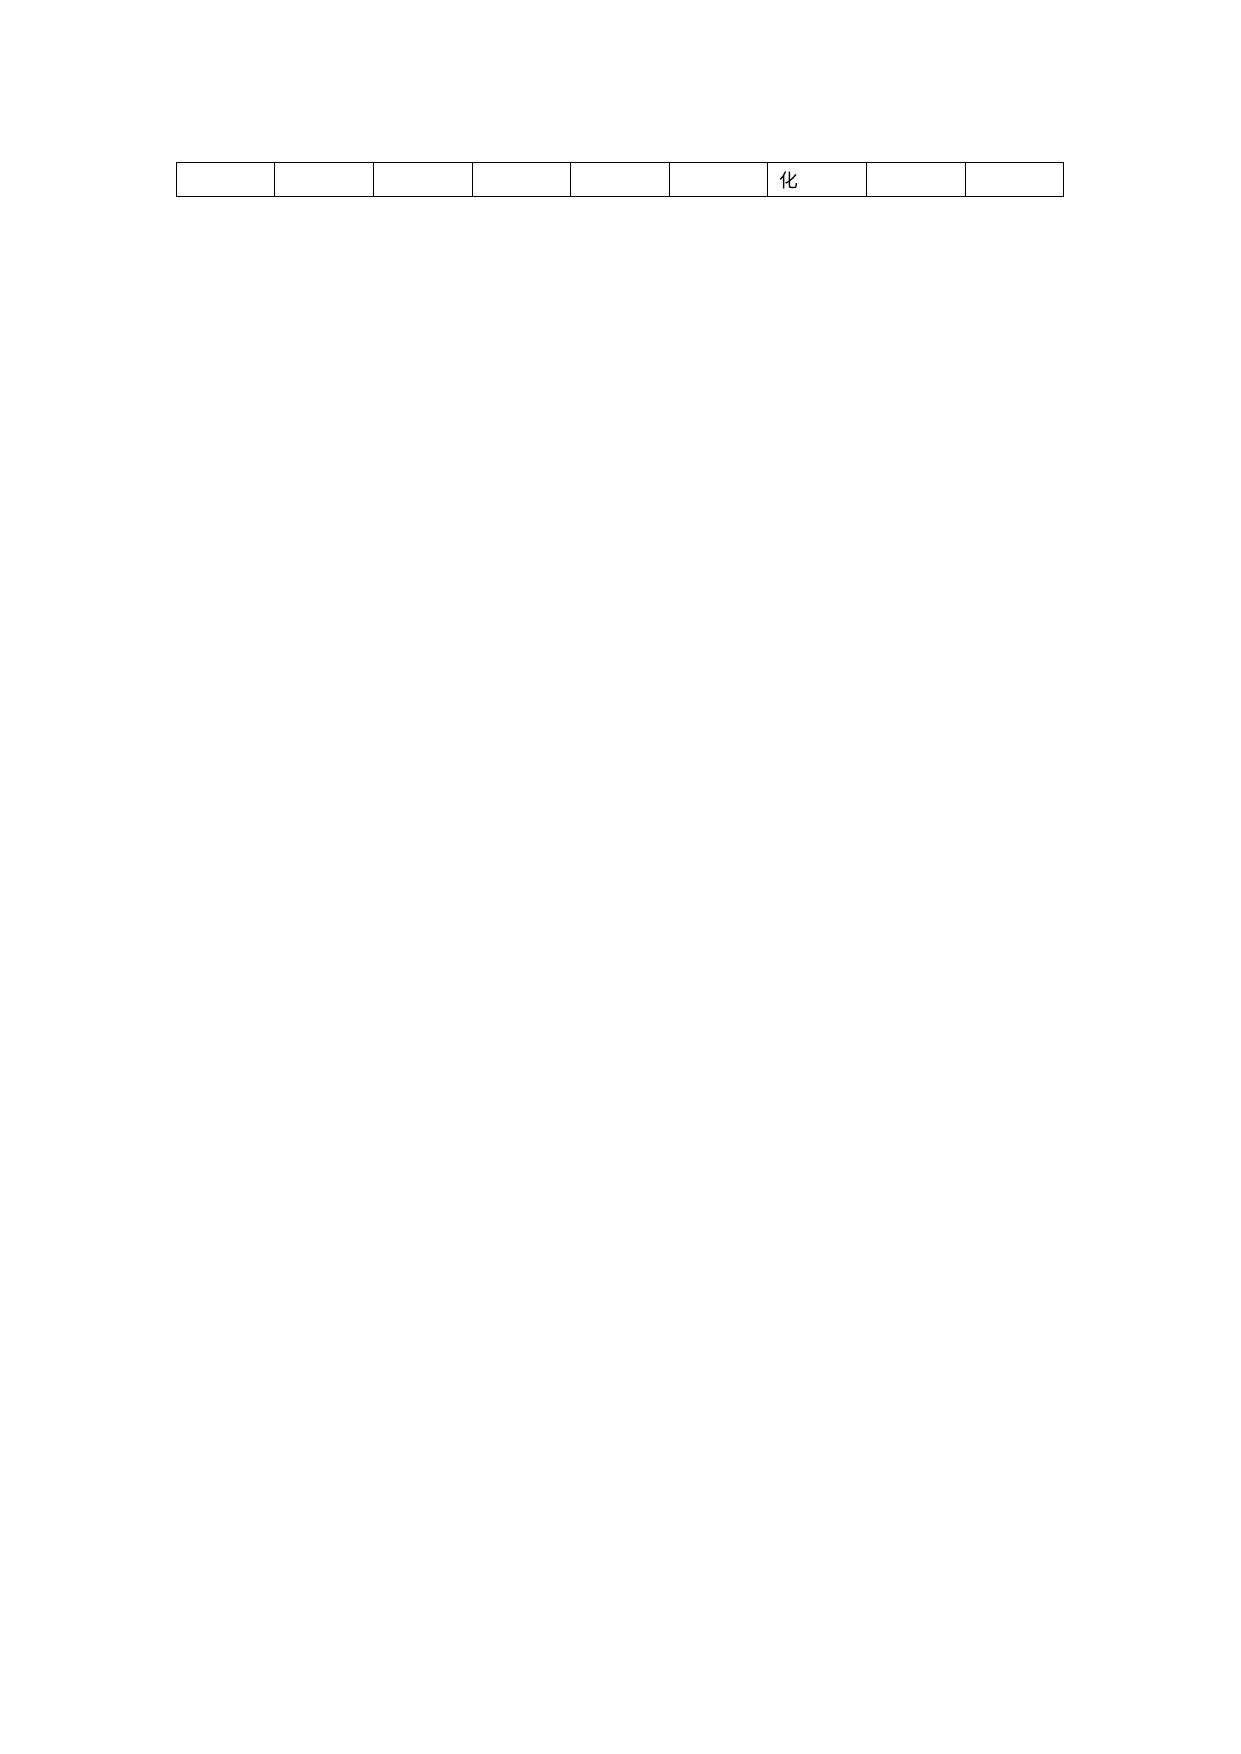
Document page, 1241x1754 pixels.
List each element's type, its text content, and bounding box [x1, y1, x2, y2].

table_cell 高 [867, 163, 965, 196]
table_cell 进度改变，成本因调整变化 [768, 163, 866, 196]
table_cell 每天 [966, 163, 1063, 196]
table_cell 进度安排不合理 [473, 163, 570, 196]
table_cell 高 [571, 163, 669, 196]
table_cell 进度估算失误风险 [275, 163, 373, 196]
table_cell 进度 [374, 163, 472, 196]
table_cell 8 [177, 163, 274, 196]
table_cell 调整进度相关工作 [670, 163, 767, 196]
